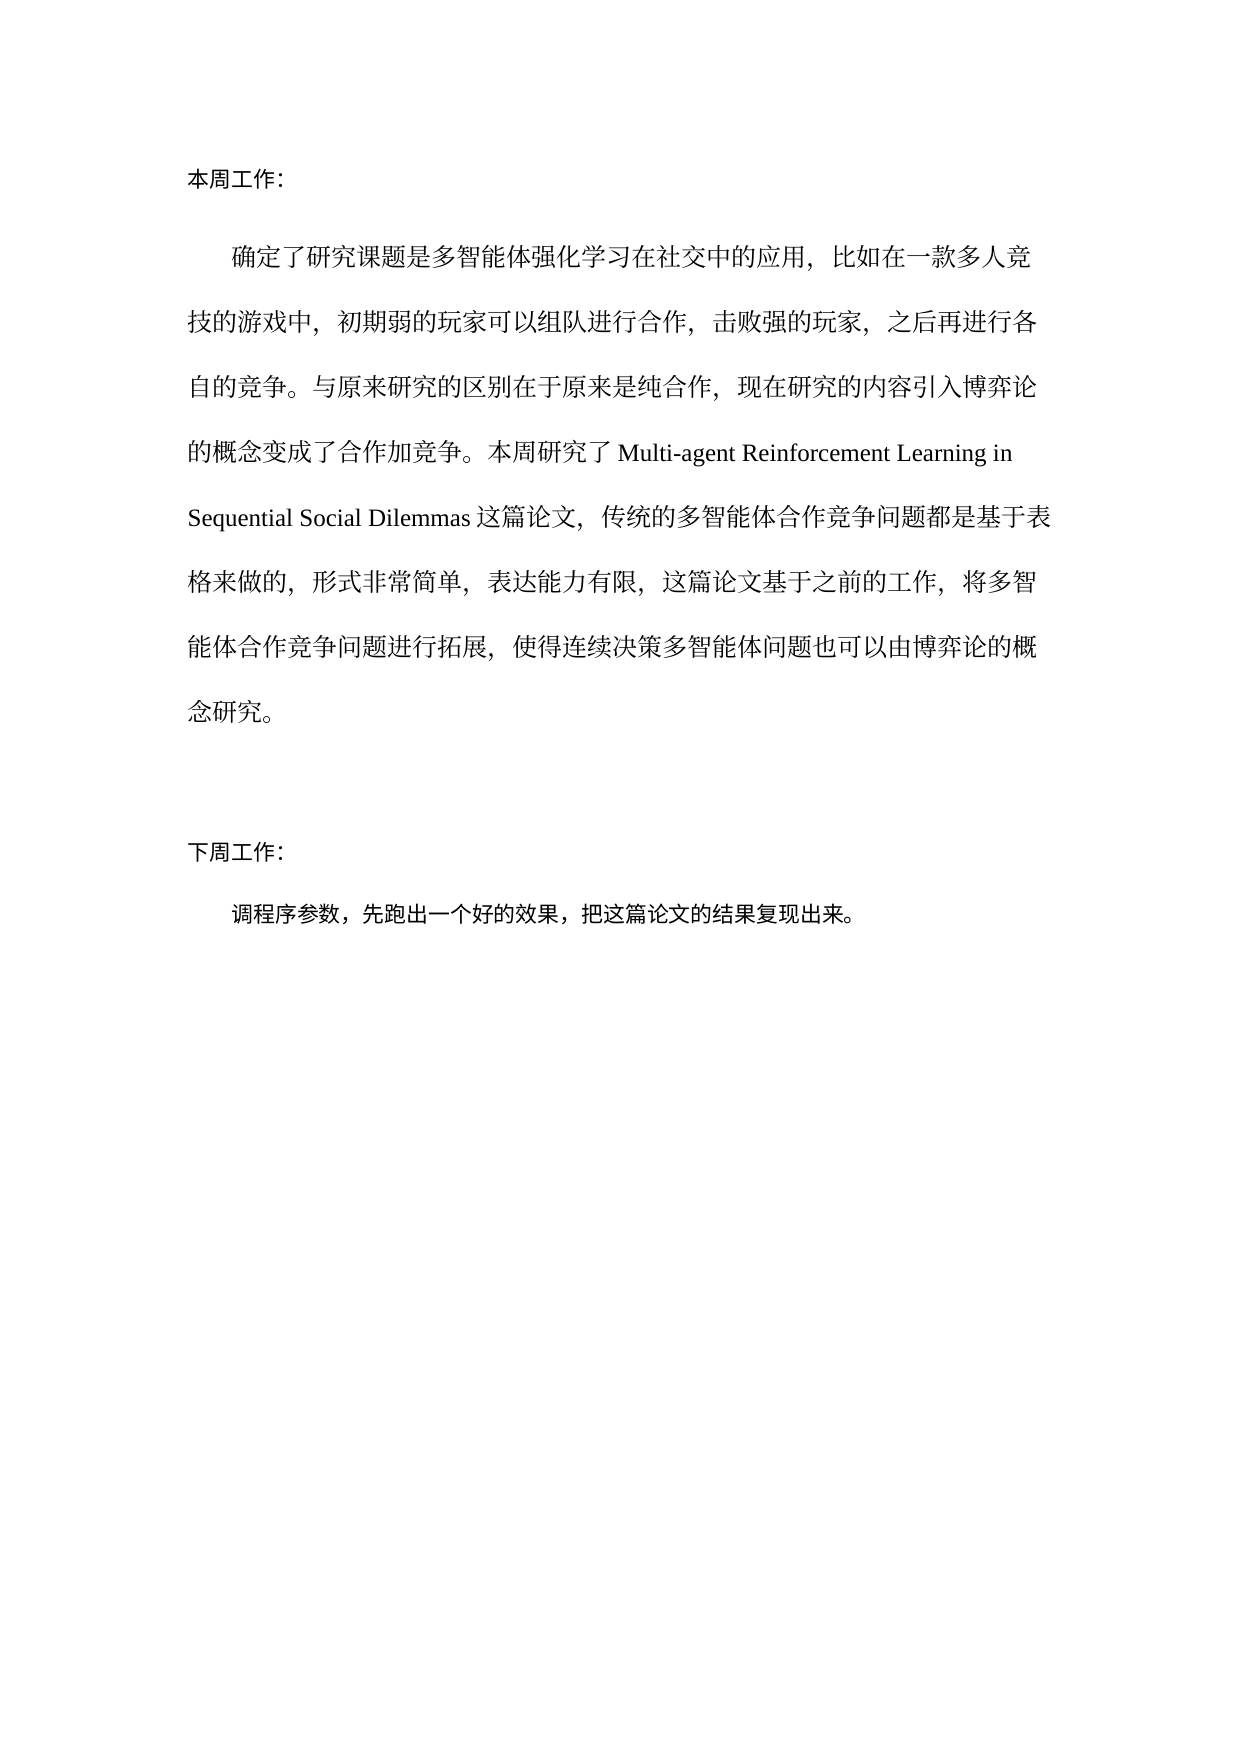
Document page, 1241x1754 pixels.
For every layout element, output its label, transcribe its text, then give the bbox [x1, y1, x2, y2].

text 调程序参数，先跑出一个好的效果，把这篇论文的结果复现出来。 [187, 896, 1053, 929]
text 本周工作： [187, 162, 1053, 194]
text 确定了研究课题是多智能体强化学习在社交中的应用，比如在一款多人竞技的游戏中，初期弱的玩家可以组队进行合作，击败强的玩家，之后再进行各自的竞争。与原来研究的区别在于原来是纯合作，现在研究的内容引入博弈论的概念变成了合作加竞争。本周研究了Multi-agent Reinforcement Learning in Sequential Social Dilemmas这篇论文，传统的多智能体合作竞争问题都是基于表格来做的，形式非常简单，表达能力有限，这篇论文基于之前的工作，将多智能体合作竞争问题进行拓展，使得连续决策多智能体问题也可以由博弈论的概念研究。 [187, 224, 1053, 744]
text 下周工作： [187, 834, 1053, 867]
